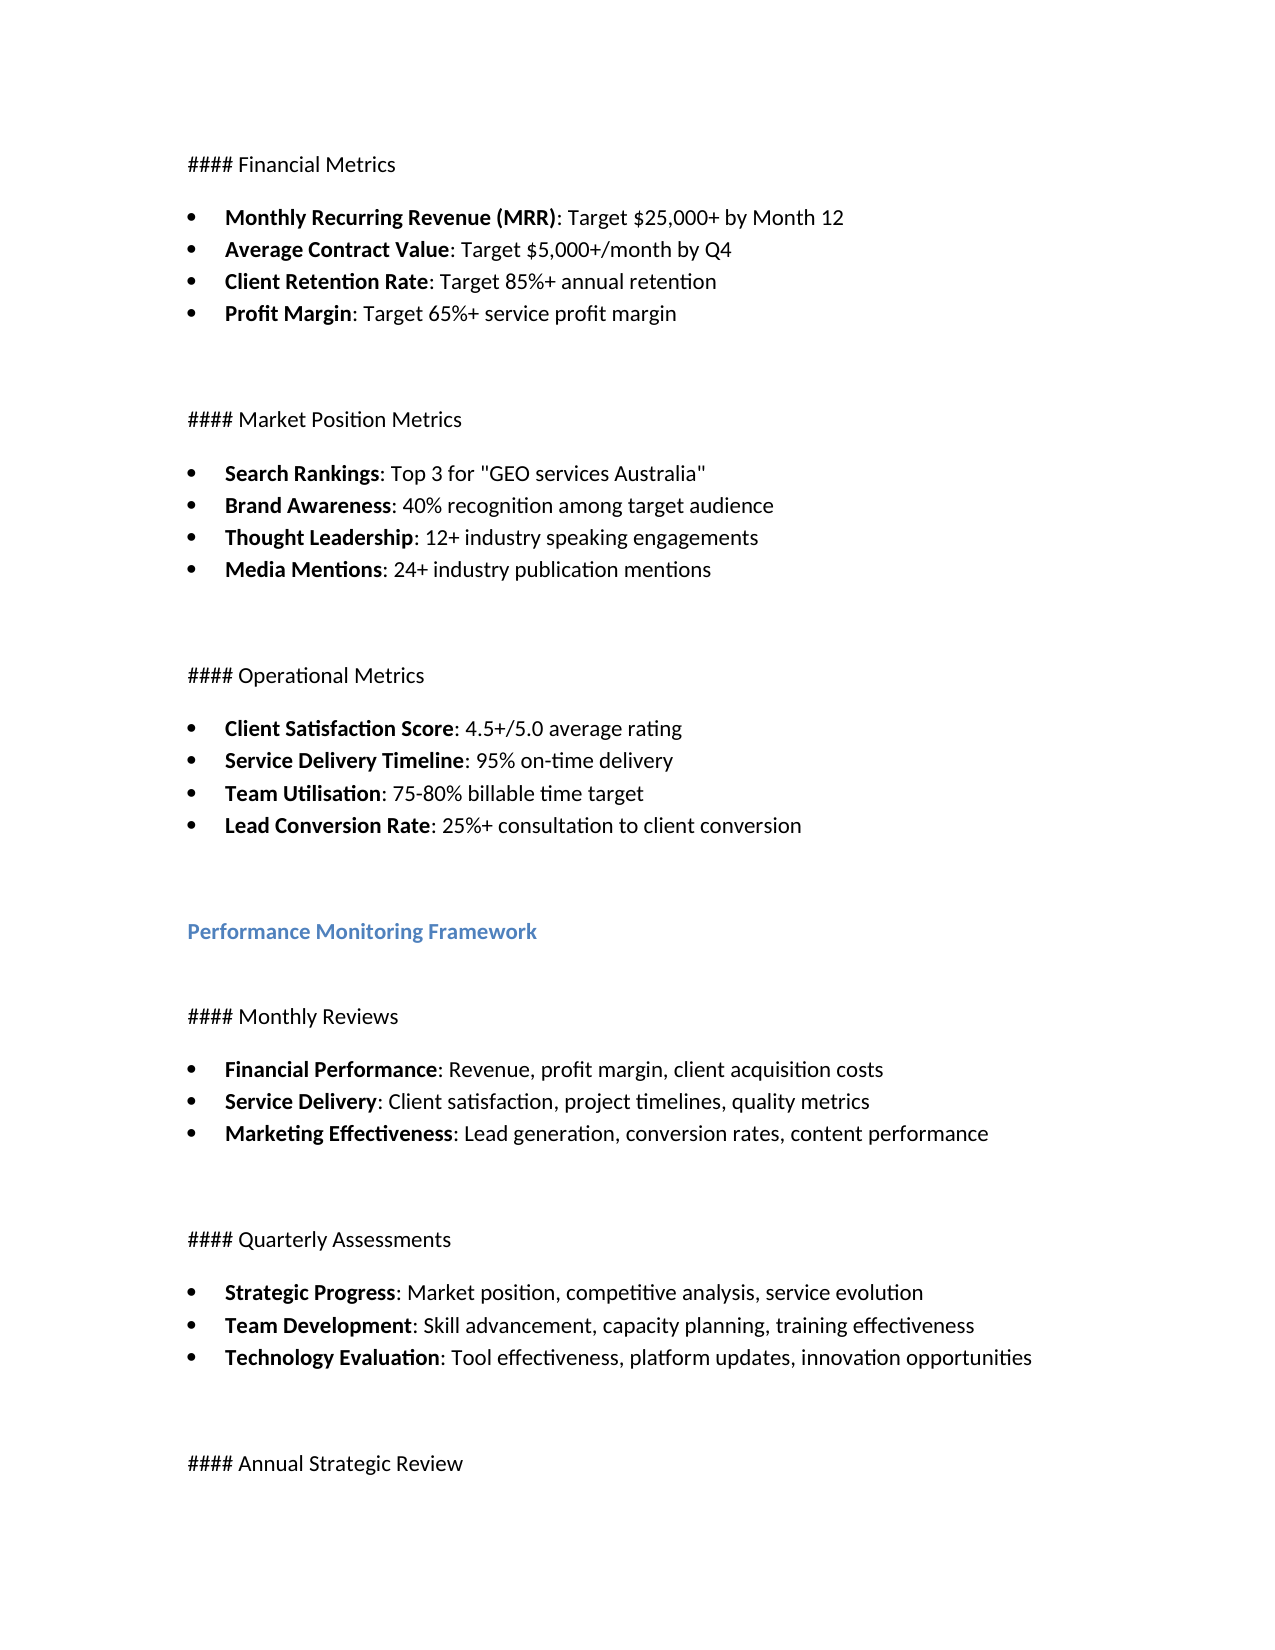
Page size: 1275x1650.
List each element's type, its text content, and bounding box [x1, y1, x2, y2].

list Monthly Recurring Revenue (MRR): Target $25,000+ by Month 12 [187, 203, 1087, 231]
text #### Quarterly Assessments [187, 1226, 1087, 1253]
text #### Financial Metrics [187, 150, 1087, 178]
list Thought Leadership: 12+ industry speaking engagements [187, 523, 1087, 551]
list Profit Margin: Target 65%+ service profit margin [187, 299, 1087, 328]
list Service Delivery: Client satisfaction, project timelines, quality metrics [187, 1087, 1087, 1115]
list Team Development: Skill advancement, capacity planning, training effectiveness [187, 1311, 1087, 1339]
list Media Mentions: 24+ industry publication mentions [187, 555, 1087, 583]
list Strategic Progress: Market position, competitive analysis, service evolution [187, 1278, 1087, 1307]
text #### Operational Metrics [187, 661, 1087, 689]
text #### Annual Strategic Review [187, 1449, 1087, 1477]
subtitle Performance Monitoring Framework [187, 917, 1087, 945]
list Lead Conversion Rate: 25%+ consultation to client conversion [187, 811, 1087, 839]
list Average Contract Value: Target $5,000+/month by Q4 [187, 235, 1087, 263]
list Client Satisfaction Score: 4.5+/5.0 average rating [187, 714, 1087, 742]
list Client Retention Rate: Target 85%+ annual retention [187, 267, 1087, 295]
list Search Rankings: Top 3 for "GEO services Australia" [187, 459, 1087, 487]
list Brand Awareness: 40% recognition among target audience [187, 491, 1087, 519]
list Marketing Effectiveness: Lead generation, conversion rates, content performance [187, 1119, 1087, 1147]
list Service Delivery Timeline: 95% on-time delivery [187, 746, 1087, 774]
text #### Monthly Reviews [187, 1002, 1087, 1030]
list Team Utilisation: 75-80% billable time target [187, 779, 1087, 807]
list Financial Performance: Revenue, profit margin, client acquisition costs [187, 1055, 1087, 1083]
list Technology Evaluation: Tool effectiveness, platform updates, innovation opportunities [187, 1343, 1087, 1371]
text #### Market Position Metrics [187, 406, 1087, 434]
